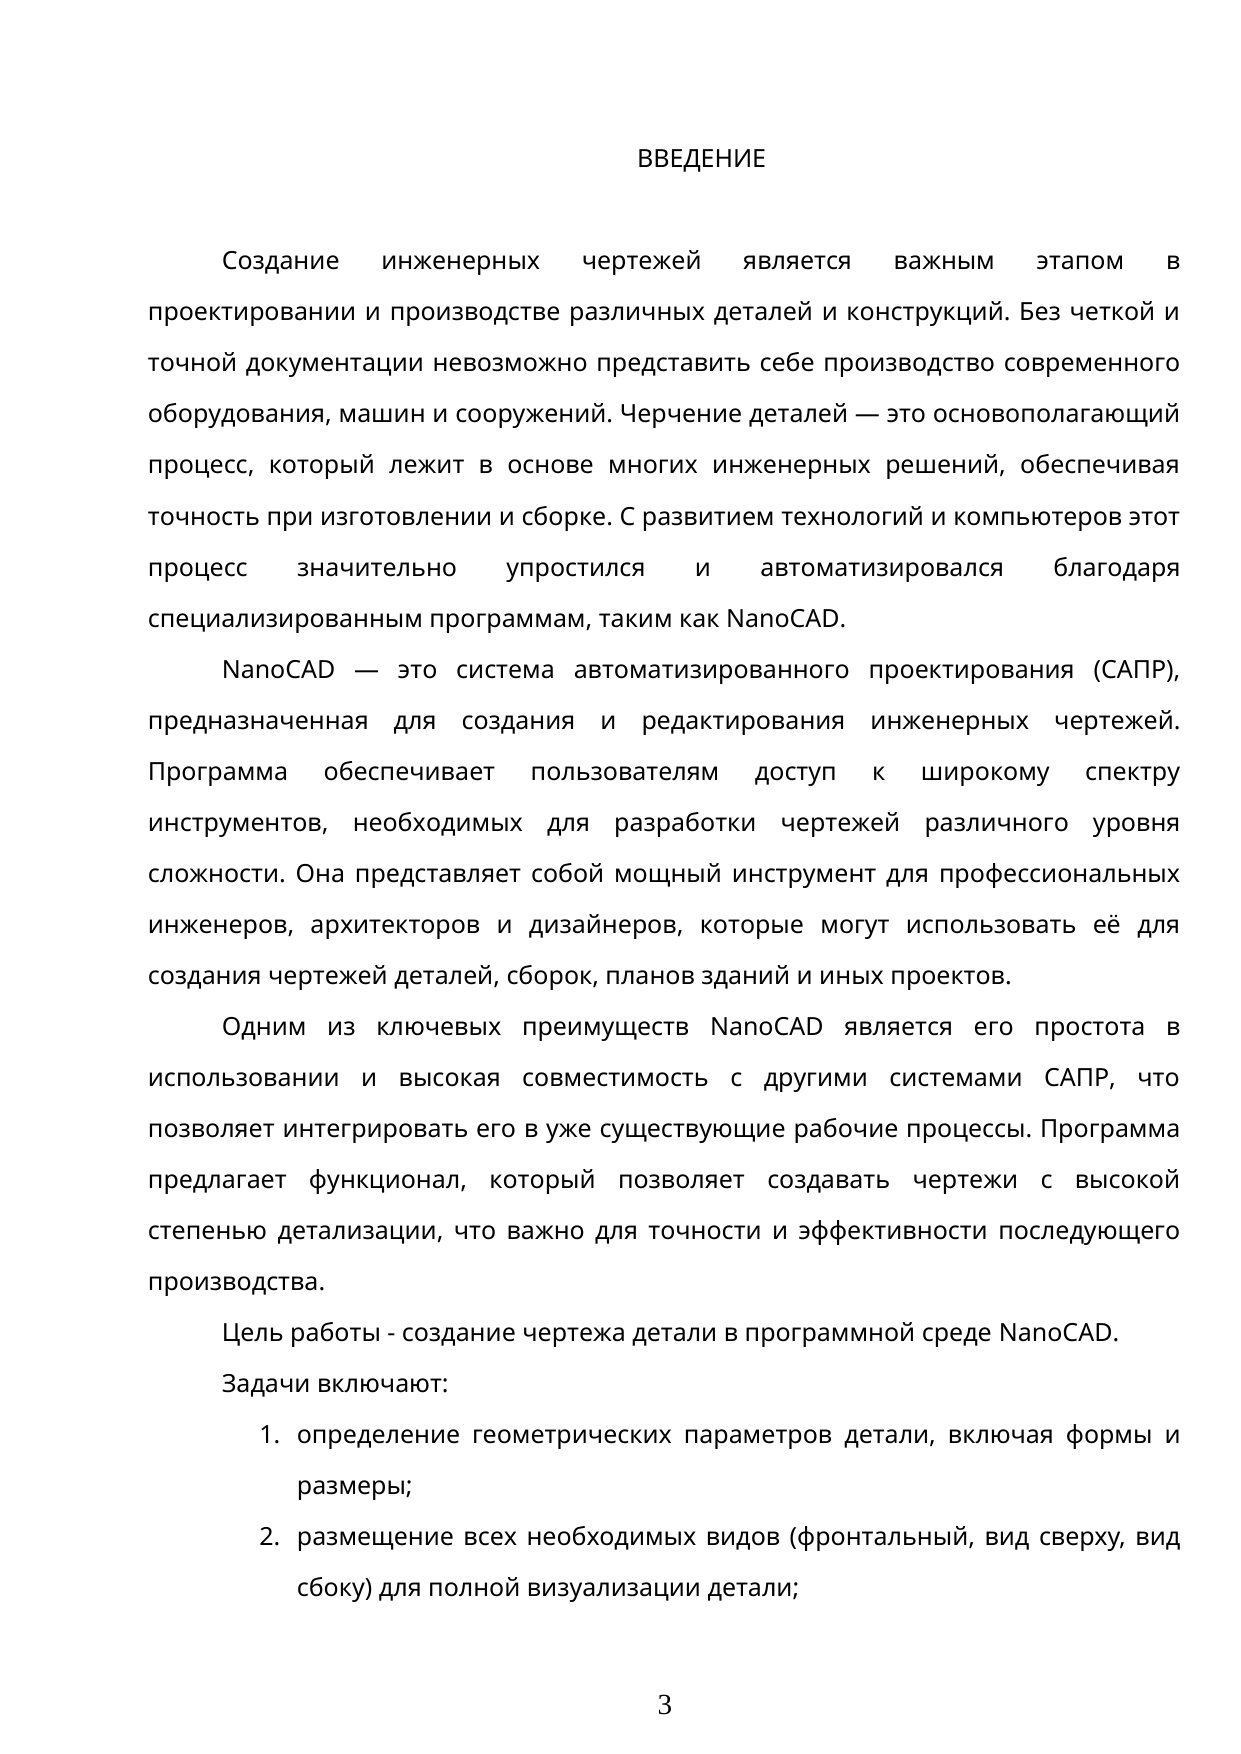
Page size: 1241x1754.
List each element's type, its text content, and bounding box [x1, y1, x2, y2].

list определение геометрических параметров детали, включая формы и размеры; [259, 1417, 1181, 1502]
text Одним из ключевых преимуществ NanoCAD является его простота в использовании и высокая совместимость с другими системами САПР, что позволяет интегрировать его в уже существующие рабочие процессы. Программа предлагает функционал, который позволяет создавать чертежи с высокой степенью детализации, что важно для точности и эффективности последующего производства. [148, 1009, 1181, 1298]
text NanoCAD — это система автоматизированного проектирования (САПР), предназначенная для создания и редактирования инженерных чертежей. Программа обеспечивает пользователям доступ к широкому спектру инструментов, необходимых для разработки чертежей различного уровня сложности. Она представляет собой мощный инструмент для профессиональных инженеров, архитекторов и дизайнеров, которые могут использовать её для создания чертежей деталей, сборок, планов зданий и иных проектов. [148, 651, 1181, 992]
text Создание инженерных чертежей является важным этапом в проектировании и производстве различных деталей и конструкций. Без четкой и точной документации невозможно представить себе производство современного оборудования, машин и сооружений. Черчение деталей — это основополагающий процесс, который лежит в основе многих инженерных решений, обеспечивая точность при изготовлении и сборке. С развитием технологий и компьютеров этот процесс значительно упростился и автоматизировался благодаря специализированным программам, таким как NanoCAD. [148, 243, 1181, 634]
text Цель работы - создание чертежа детали в программной среде NanoCAD. [148, 1315, 1181, 1349]
text ВВЕДЕНИЕ [148, 141, 1181, 175]
list размещение всех необходимых видов (фронтальный, вид сверху, вид сбоку) для полной визуализации детали; [259, 1519, 1181, 1604]
text Задачи включают: [148, 1366, 1181, 1400]
